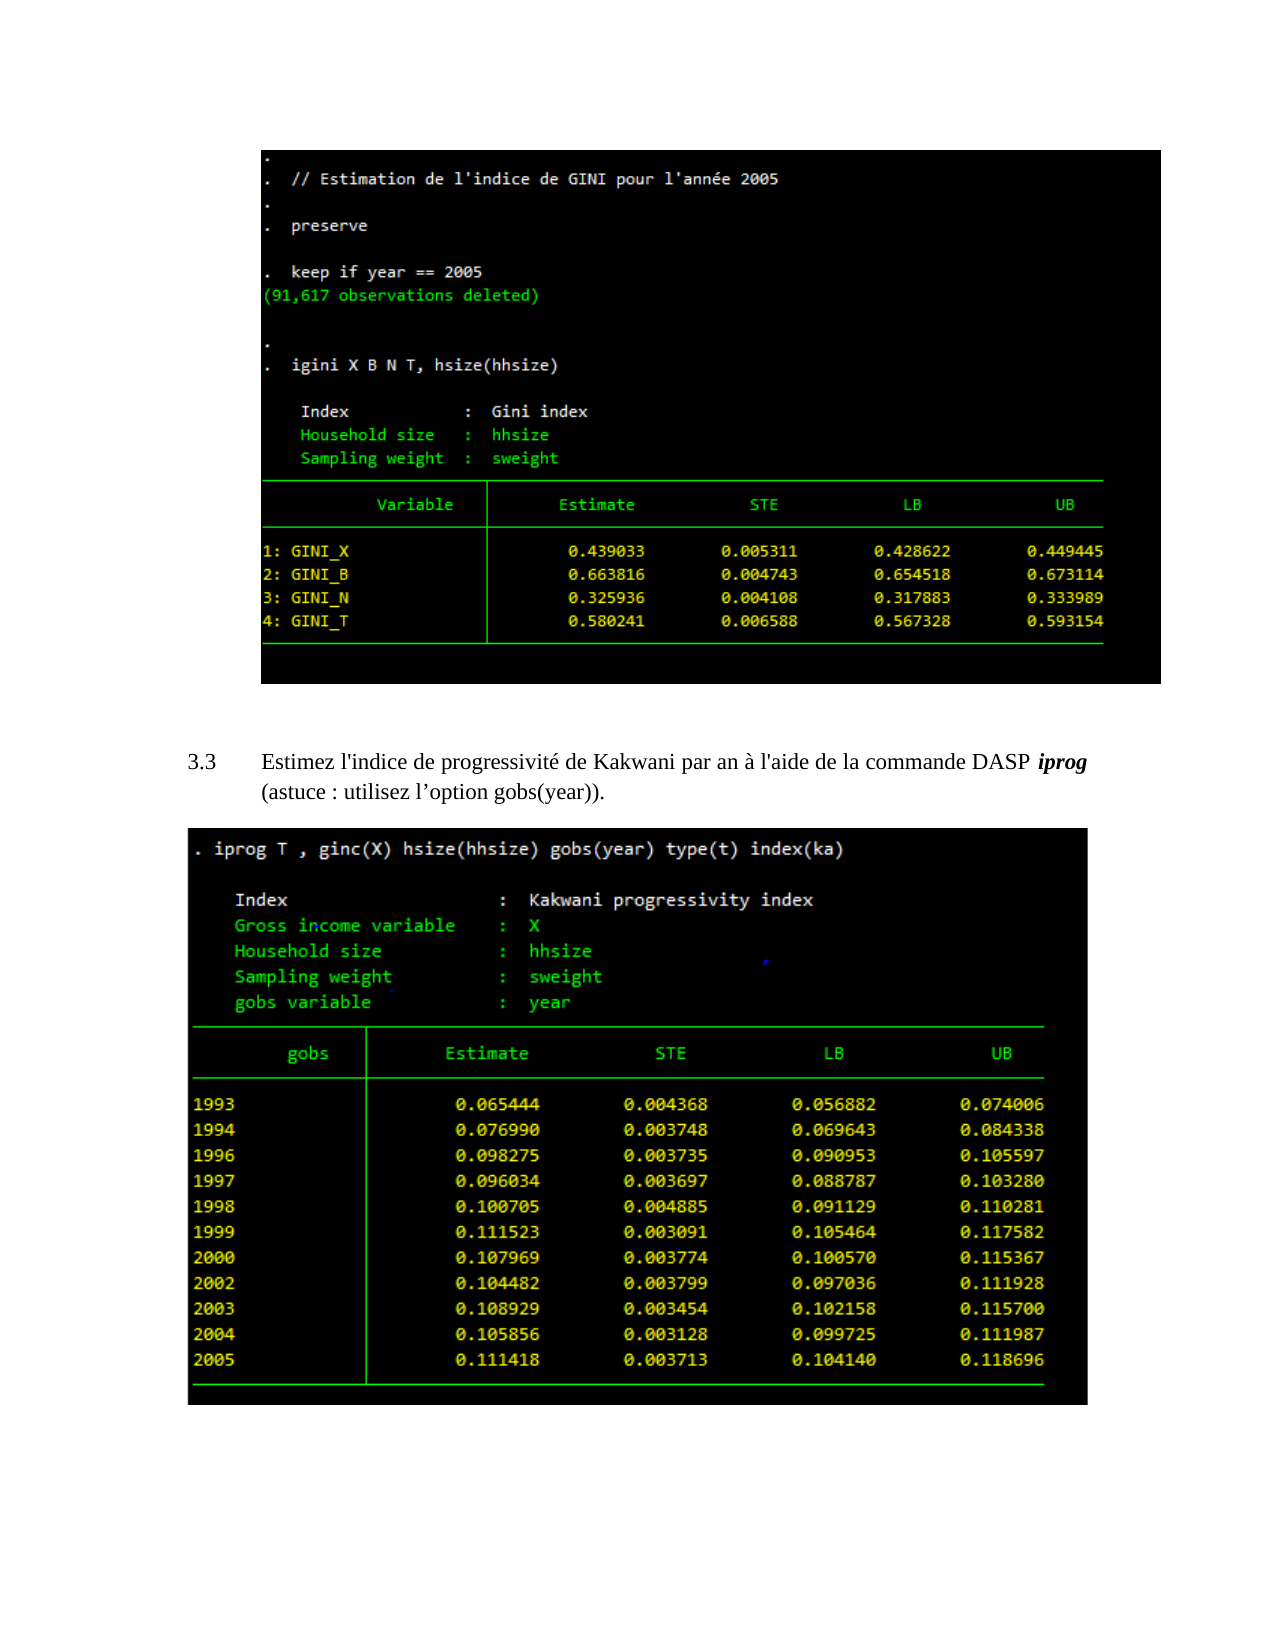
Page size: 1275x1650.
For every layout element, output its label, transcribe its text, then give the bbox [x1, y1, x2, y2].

picture [261, 150, 1161, 684]
picture [187, 828, 1088, 1405]
list Estimez l'indice de progressivité de Kakwani par an à l'aide de la commande DASP iprog (astuce : utilisez l’option gobs(year)). [187, 748, 1087, 804]
